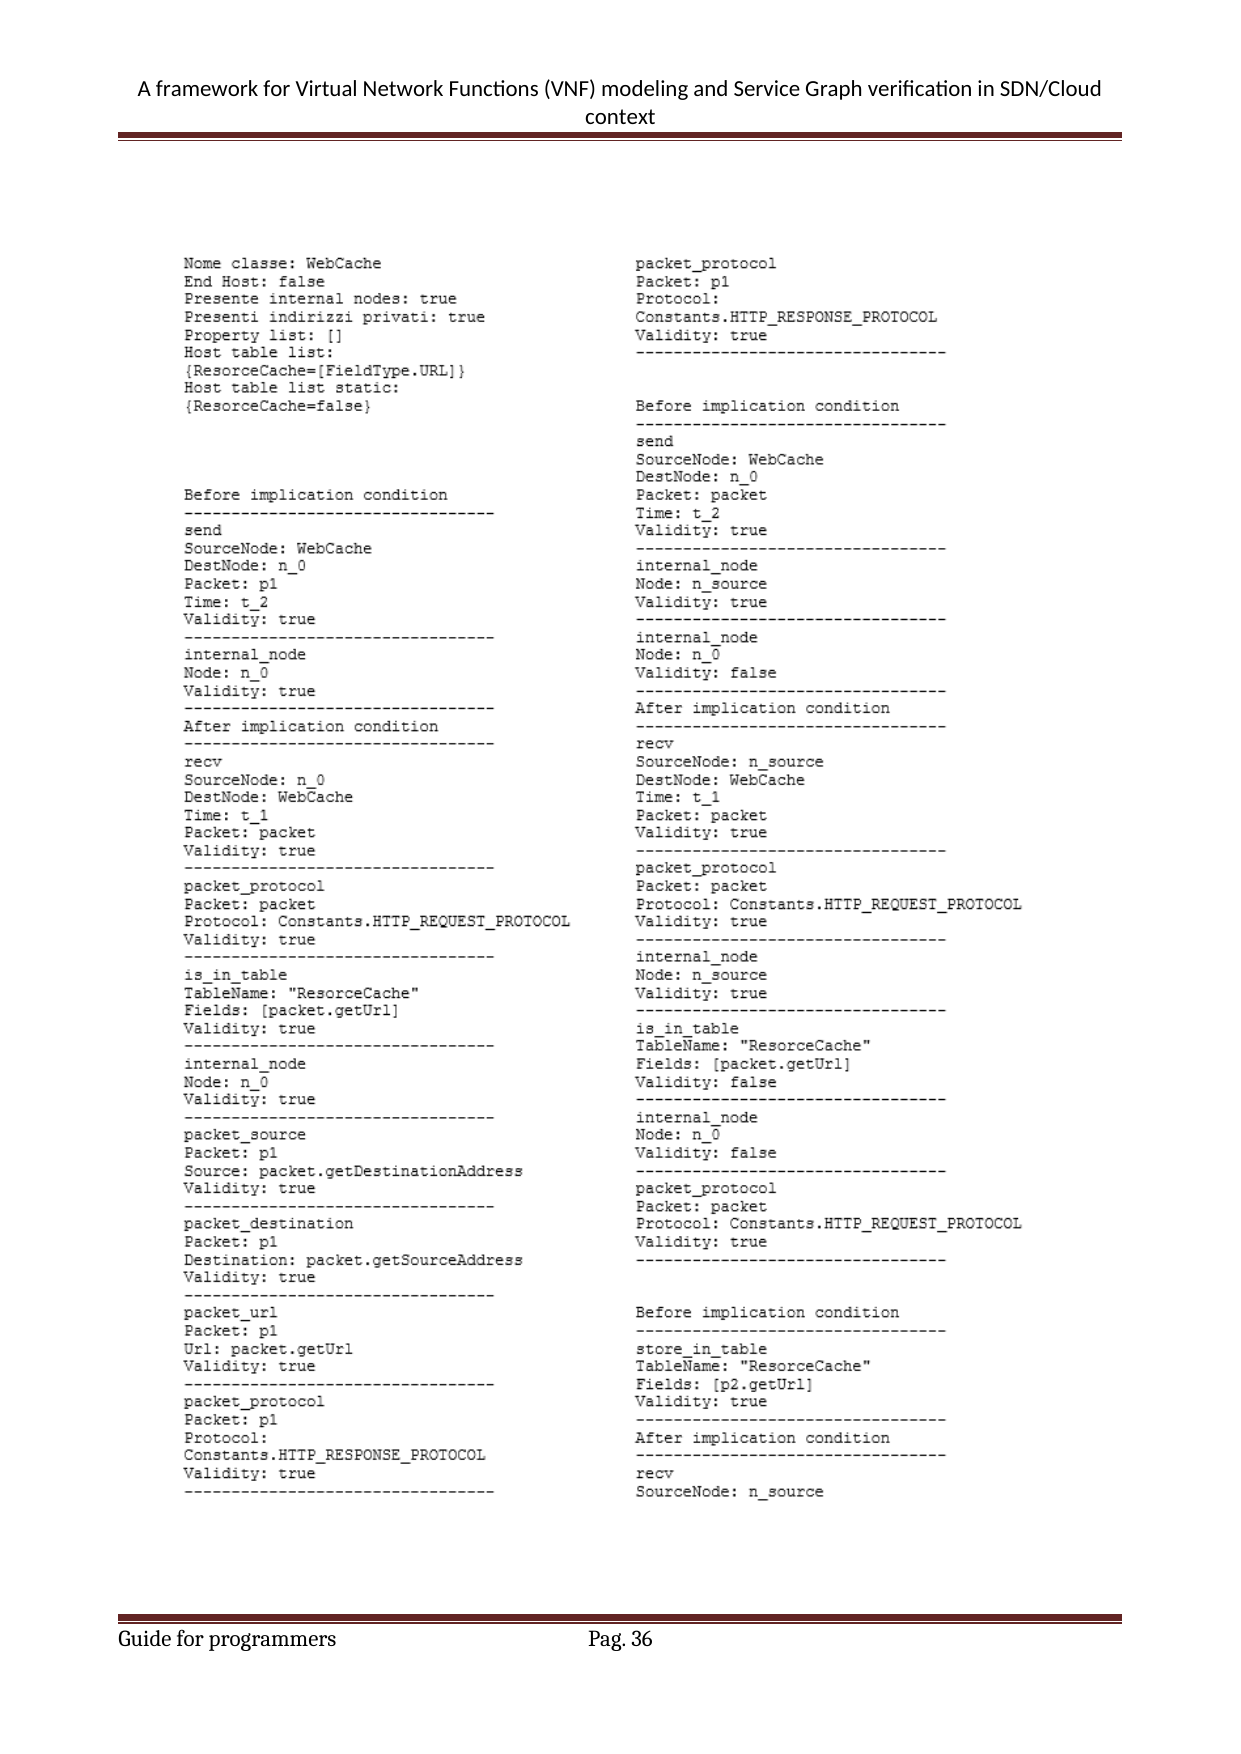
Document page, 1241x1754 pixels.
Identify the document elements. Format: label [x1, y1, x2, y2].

picture [118, 169, 1123, 1600]
